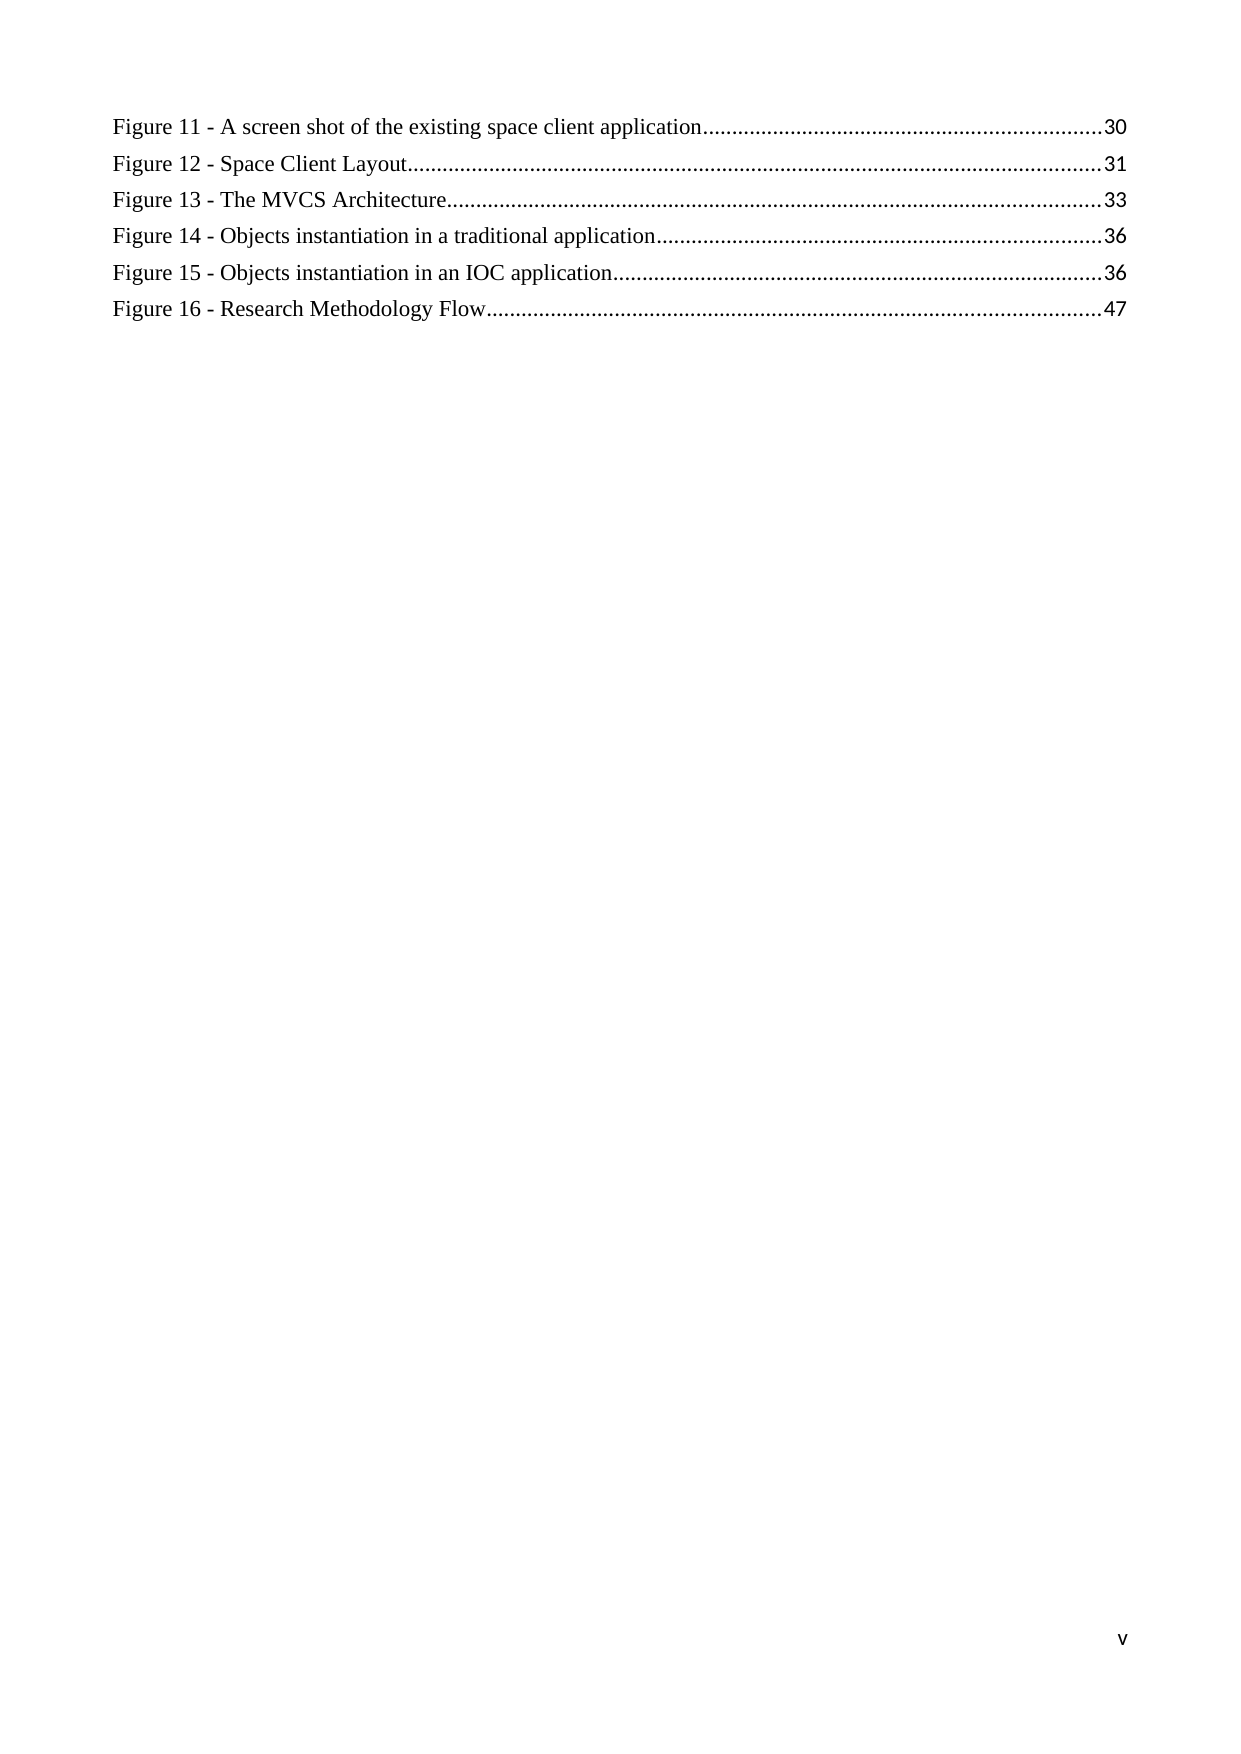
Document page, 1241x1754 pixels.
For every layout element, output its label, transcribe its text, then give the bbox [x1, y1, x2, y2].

text Figure 11 - A screen shot of the existing space client application 30 [112, 112, 1128, 141]
text Figure 14 - Objects instantiation in a traditional application 36 [112, 222, 1128, 249]
text Figure 16 - Research Methodology Flow 47 [112, 294, 1128, 322]
text Figure 13 - The MVCS Architecture 33 [112, 185, 1128, 213]
text Figure 12 - Space Client Layout 31 [112, 149, 1128, 177]
text Figure 15 - Objects instantiation in an IOC application 36 [112, 258, 1128, 286]
